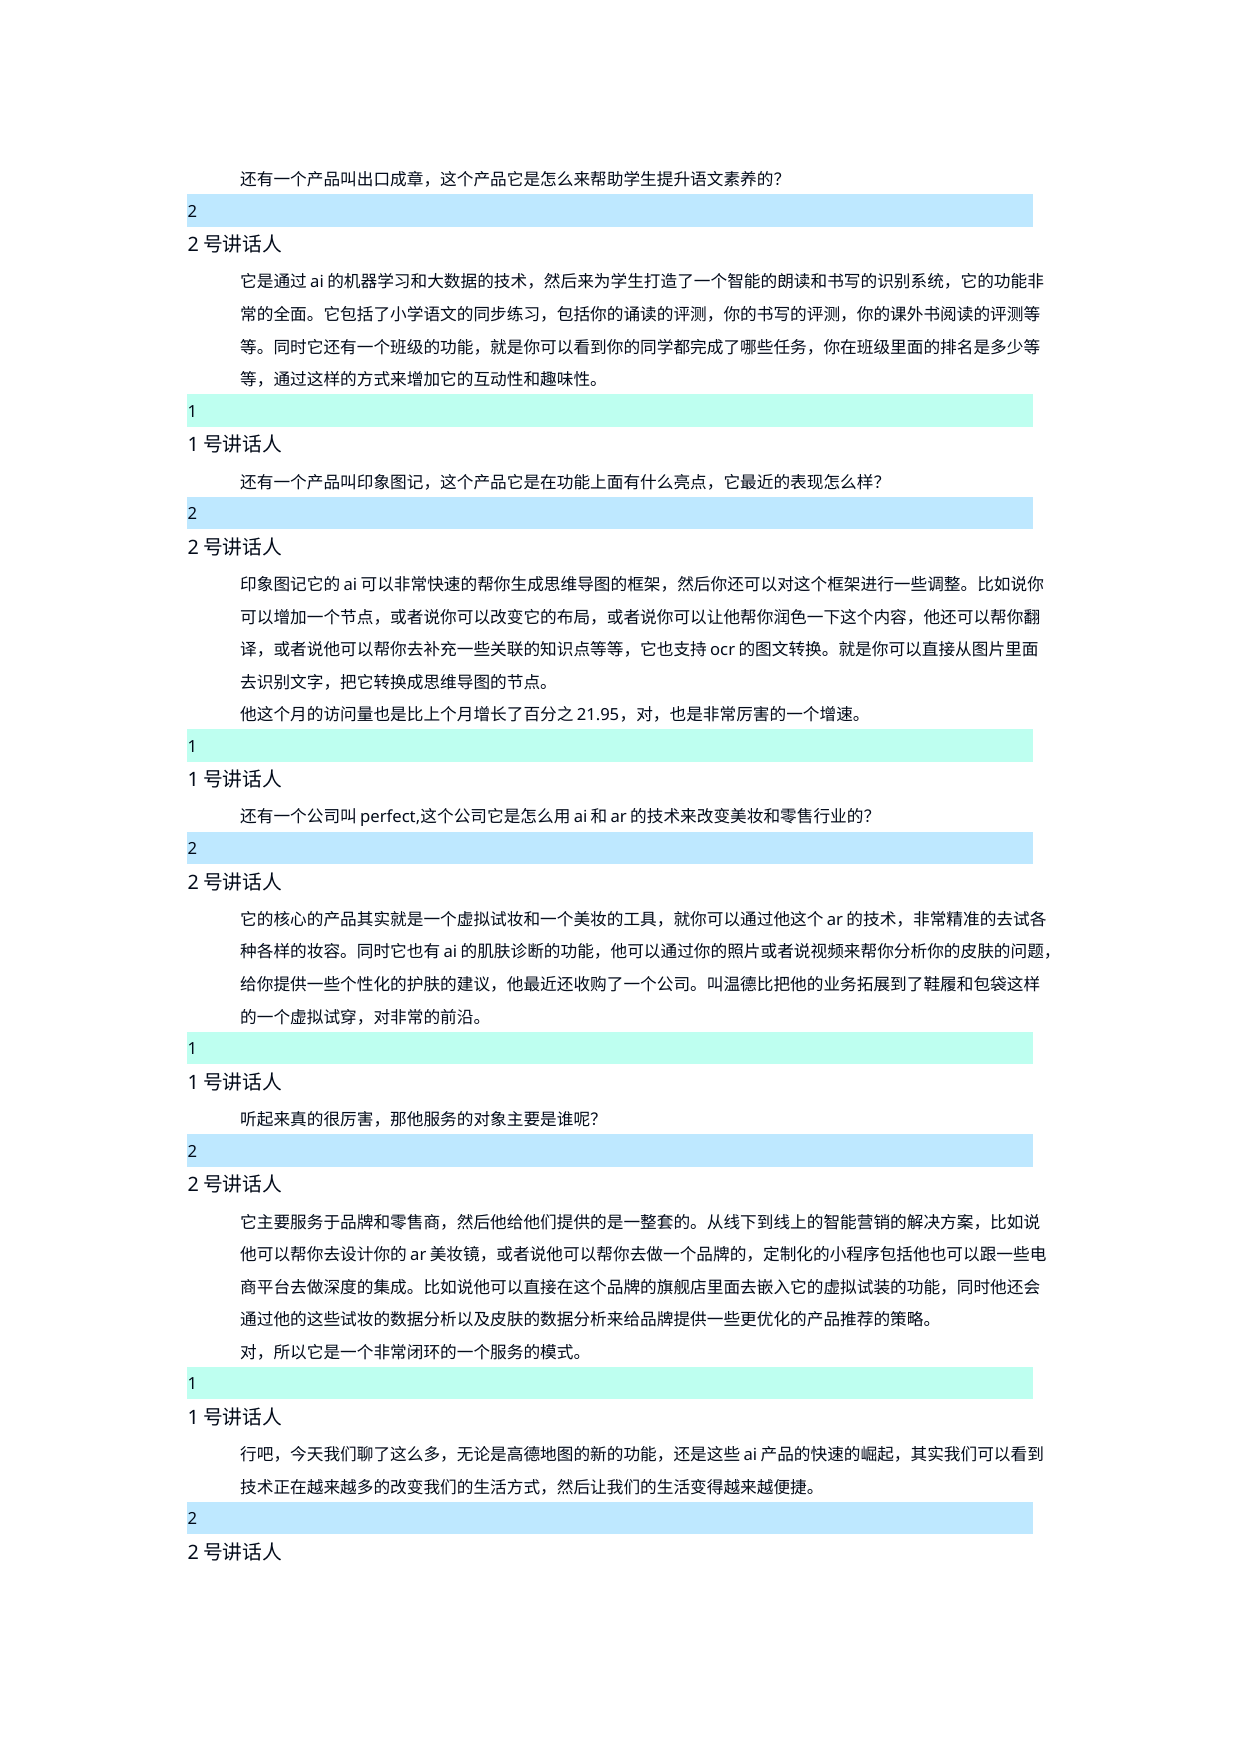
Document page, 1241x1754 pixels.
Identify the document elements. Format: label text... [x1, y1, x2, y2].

text 1号讲话人 [187, 762, 1053, 794]
text 2号讲话人 [187, 227, 1053, 259]
text 它的核心的产品其实就是一个虚拟试妆和一个美妆的工具，就你可以通过他这个ar的技术，非常精准的去试各种各样的妆容。同时它也有ai的肌肤诊断的功能，他可以通过你的照片或者说视频来帮你分析你的皮肤的问题，给你提供一些个性化的护肤的建议，他最近还收购了一个公司。叫温德比把他的业务拓展到了鞋履和包袋这样的一个虚拟试穿，对非常的前沿。 [240, 963, 1053, 1032]
text 行吧，今天我们聊了这么多，无论是高德地图的新的功能，还是这些ai产品的快速的崛起，其实我们可以看到技术正在越来越多的改变我们的生活方式，然后让我们的生活变得越来越便捷。 [240, 1437, 1053, 1502]
text 还有一个产品叫印象图记，这个产品它是在功能上面有什么亮点，它最近的表现怎么样？ [240, 464, 1053, 497]
text 2 [187, 1502, 1033, 1534]
text 对，所以它是一个非常闭环的一个服务的模式。 [240, 1334, 1053, 1367]
text 印象图记它的ai可以非常快速的帮你生成思维导图的框架，然后你还可以对这个框架进行一些调整。比如说你可以增加一个节点，或者说你可以改变它的布局，或者说你可以让他帮你润色一下这个内容，他还可以帮你翻译，或者说他可以帮你去补充一些关联的知识点等等，它也支持ocr的图文转换。就是你可以直接从图片里面去识别文字，把它转换成思维导图的节点。 [240, 567, 1053, 697]
text 1 [187, 1367, 1033, 1399]
text 听起来真的很厉害，那他服务的对象主要是谁呢？ [240, 1102, 1053, 1134]
text 2号讲话人 [187, 1534, 1053, 1567]
text 2号讲话人 [187, 1167, 1053, 1199]
text 2 [187, 1134, 1033, 1167]
text 1 [187, 729, 1033, 762]
text 它的核心的产品其实就是一个虚拟试妆和一个美妆的工具，就你可以通过他这个ar的技术，非常精准的去试各种各样的妆容。同时它也有ai的肌肤诊断的功能，他可以通过你的照片或者说视频来帮你分析你的皮肤的问题，给你提供一些个性化的护肤的建议，他最近还收购了一个公司。叫温德比把他的业务拓展到了鞋履和包袋这样的一个虚拟试穿，对非常的前沿。 [240, 902, 1053, 940]
text 1号讲话人 [187, 1064, 1053, 1097]
text 还有一个公司叫perfect,这个公司它是怎么用ai和ar的技术来改变美妆和零售行业的？ [240, 799, 1053, 832]
text 他这个月的访问量也是比上个月增长了百分之21.95，对，也是非常厉害的一个增速。 [240, 697, 1053, 729]
text 2号讲话人 [187, 529, 1053, 562]
text 1 [187, 394, 1033, 427]
text 还有一个产品叫出口成章，这个产品它是怎么来帮助学生提升语文素养的？ [240, 162, 1053, 194]
text 2 [187, 194, 1033, 227]
text 它主要服务于品牌和零售商，然后他给他们提供的是一整套的。从线下到线上的智能营销的解决方案，比如说他可以帮你去设计你的ar美妆镜，或者说他可以帮你去做一个品牌的，定制化的小程序包括他也可以跟一些电商平台去做深度的集成。比如说他可以直接在这个品牌的旗舰店里面去嵌入它的虚拟试装的功能，同时他还会通过他的这些试妆的数据分析以及皮肤的数据分析来给品牌提供一些更优化的产品推荐的策略。 [240, 1204, 1053, 1334]
text 2 [187, 497, 1033, 529]
text 1号讲话人 [187, 427, 1053, 459]
text 它是通过ai的机器学习和大数据的技术，然后来为学生打造了一个智能的朗读和书写的识别系统，它的功能非常的全面。它包括了小学语文的同步练习，包括你的诵读的评测，你的书写的评测，你的课外书阅读的评测等等。同时它还有一个班级的功能，就是你可以看到你的同学都完成了哪些任务，你在班级里面的排名是多少等等，通过这样的方式来增加它的互动性和趣味性。 [240, 264, 1053, 394]
text 1号讲话人 [187, 1399, 1053, 1432]
text 2 [187, 832, 1033, 864]
text 1 [187, 1032, 1033, 1064]
text 2号讲话人 [187, 864, 1053, 897]
